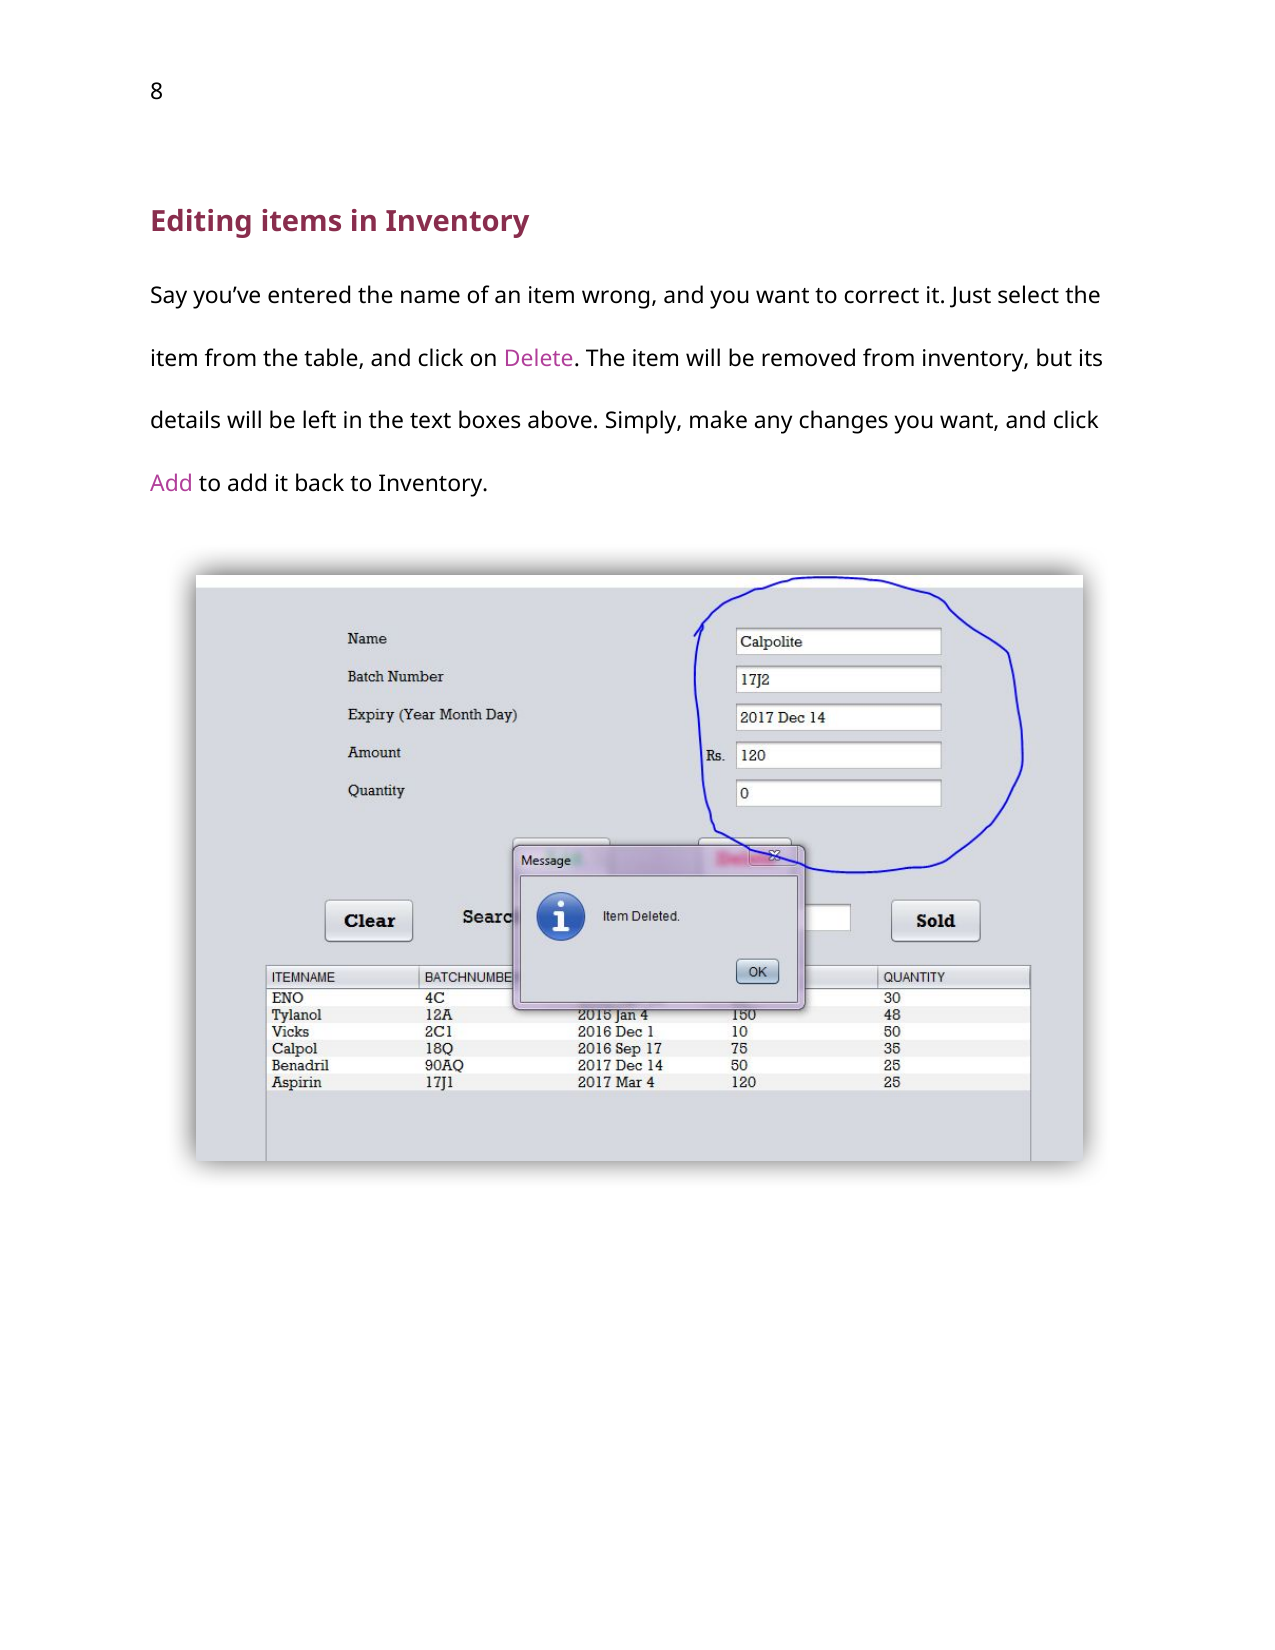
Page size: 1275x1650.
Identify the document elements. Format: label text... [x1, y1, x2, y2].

picture [196, 575, 1083, 1161]
subtitle Editing items in Inventory [150, 200, 1125, 240]
text Say you’ve entered the name of an item wrong, and you want to correct it. Just select the item from the table, and click on Delete. The item will be removed from inventory, but its details will be left in the text boxes above. Simply, make any changes you want, and click Add to add it back to Inventory. [150, 279, 1125, 498]
